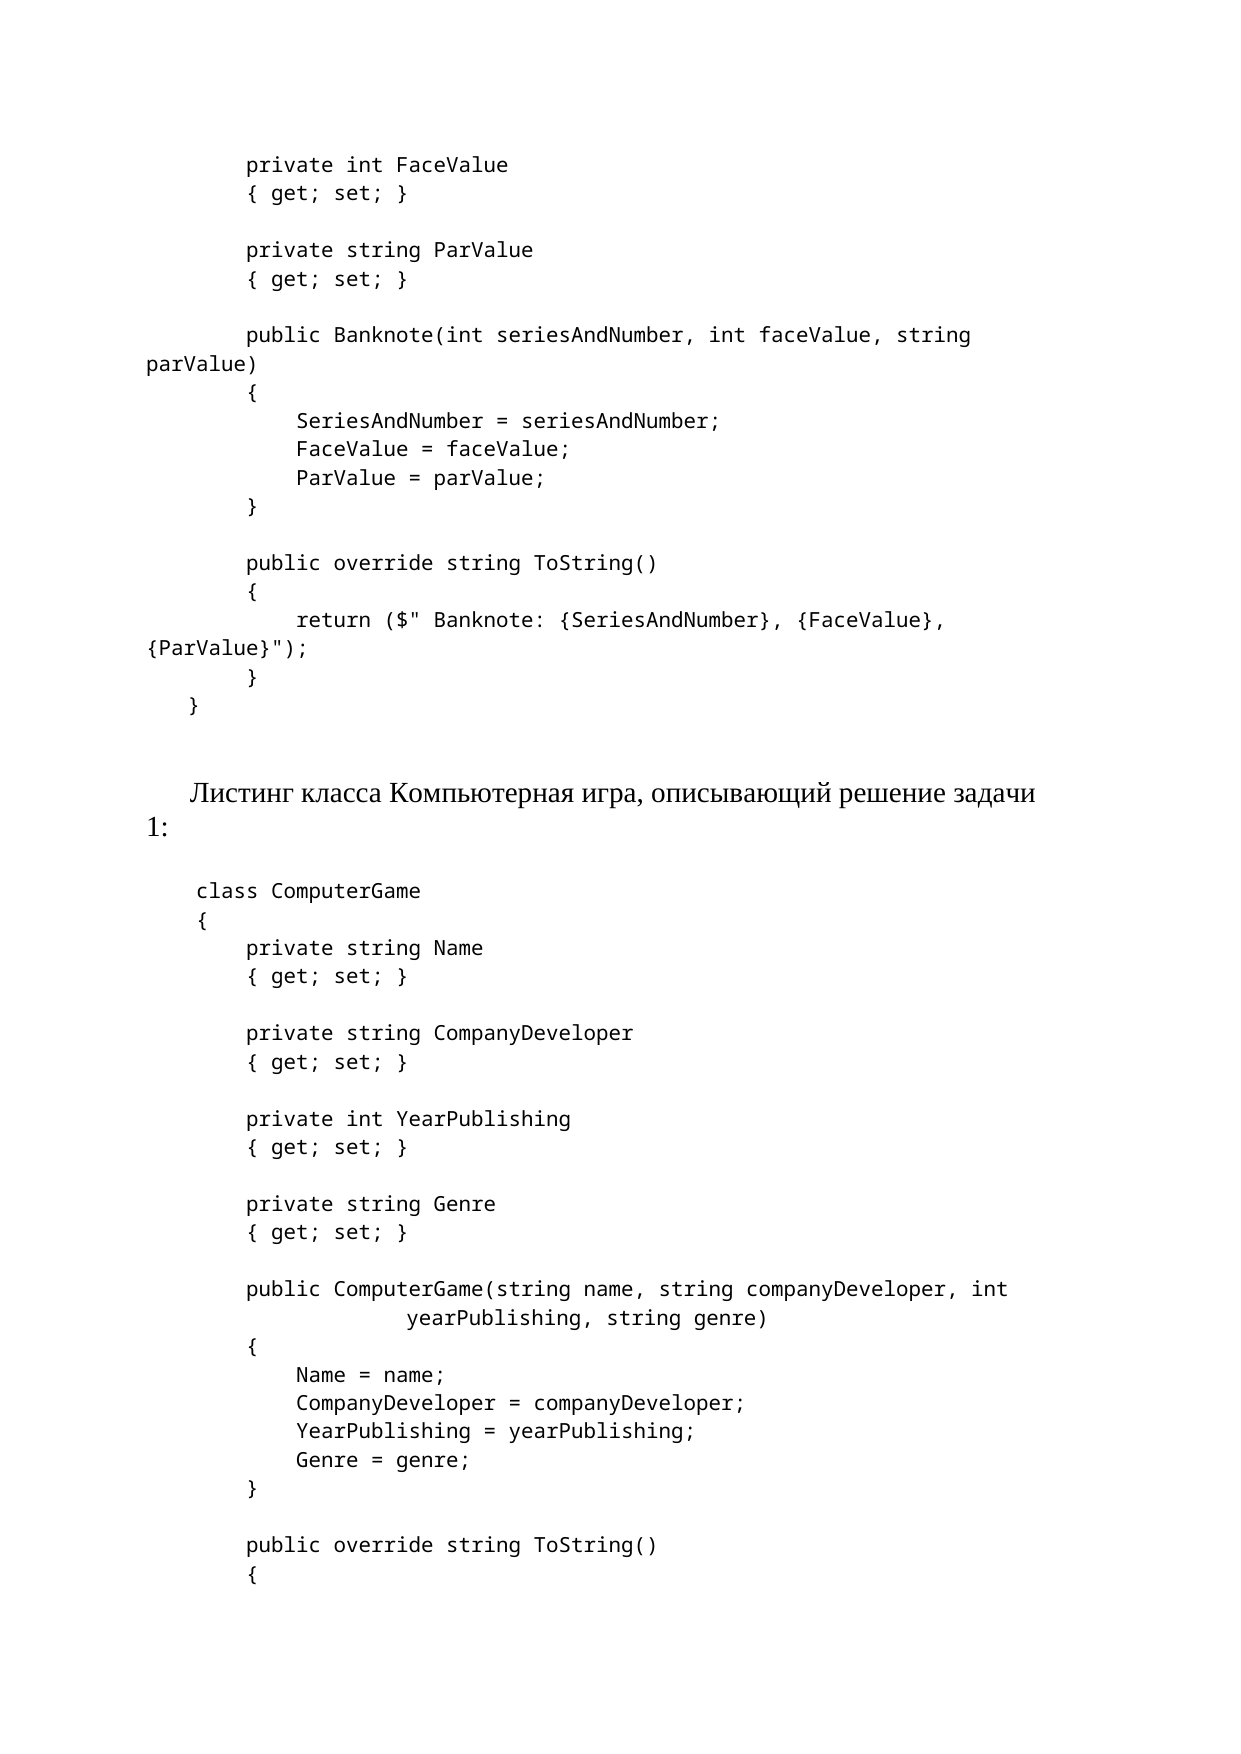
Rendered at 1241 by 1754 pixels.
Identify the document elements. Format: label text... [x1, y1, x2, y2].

text { get; set; } [146, 1132, 1053, 1161]
text { get; set; } [146, 264, 1053, 292]
text CompanyDeveloper = companyDeveloper; [146, 1388, 1053, 1417]
text { get; set; } [146, 178, 1053, 207]
text class ComputerGame [146, 876, 1053, 905]
text private int FaceValue [146, 150, 1053, 178]
list Листинг класса Компьютерная игра, описывающий решение задачи 1: [146, 776, 1053, 843]
text return ($" Banknote: {SeriesAndNumber}, {FaceValue}, {ParValue}"); [146, 605, 1053, 662]
text { get; set; } [146, 1217, 1053, 1246]
text YearPublishing = yearPublishing; [146, 1417, 1053, 1445]
text private string ParValue [146, 235, 1053, 264]
text { [146, 577, 1053, 605]
text public override string ToString() [146, 1530, 1053, 1559]
text Name = name; [146, 1360, 1053, 1388]
text } [146, 491, 1053, 520]
text private string CompanyDeveloper [146, 1018, 1053, 1047]
text public Banknote(int seriesAndNumber, int faceValue, string parValue) [146, 321, 1053, 377]
text public ComputerGame(string name, string companyDeveloper, int yearPublishing, string genre) [146, 1274, 1053, 1331]
text { get; set; } [146, 1047, 1053, 1075]
text SeriesAndNumber = seriesAndNumber; [146, 406, 1053, 434]
text } [146, 1473, 1053, 1502]
list } [146, 690, 1053, 719]
text public override string ToString() [146, 548, 1053, 577]
text private string Genre [146, 1189, 1053, 1217]
text { [146, 905, 1053, 933]
text { get; set; } [146, 962, 1053, 990]
text private int YearPublishing [146, 1104, 1053, 1132]
text { [146, 1331, 1053, 1360]
text { [146, 377, 1053, 406]
text ParValue = parValue; [146, 463, 1053, 491]
text } [146, 662, 1053, 690]
text { [146, 1559, 1053, 1587]
text private string Name [146, 933, 1053, 962]
text FaceValue = faceValue; [146, 434, 1053, 463]
text Genre = genre; [146, 1445, 1053, 1473]
